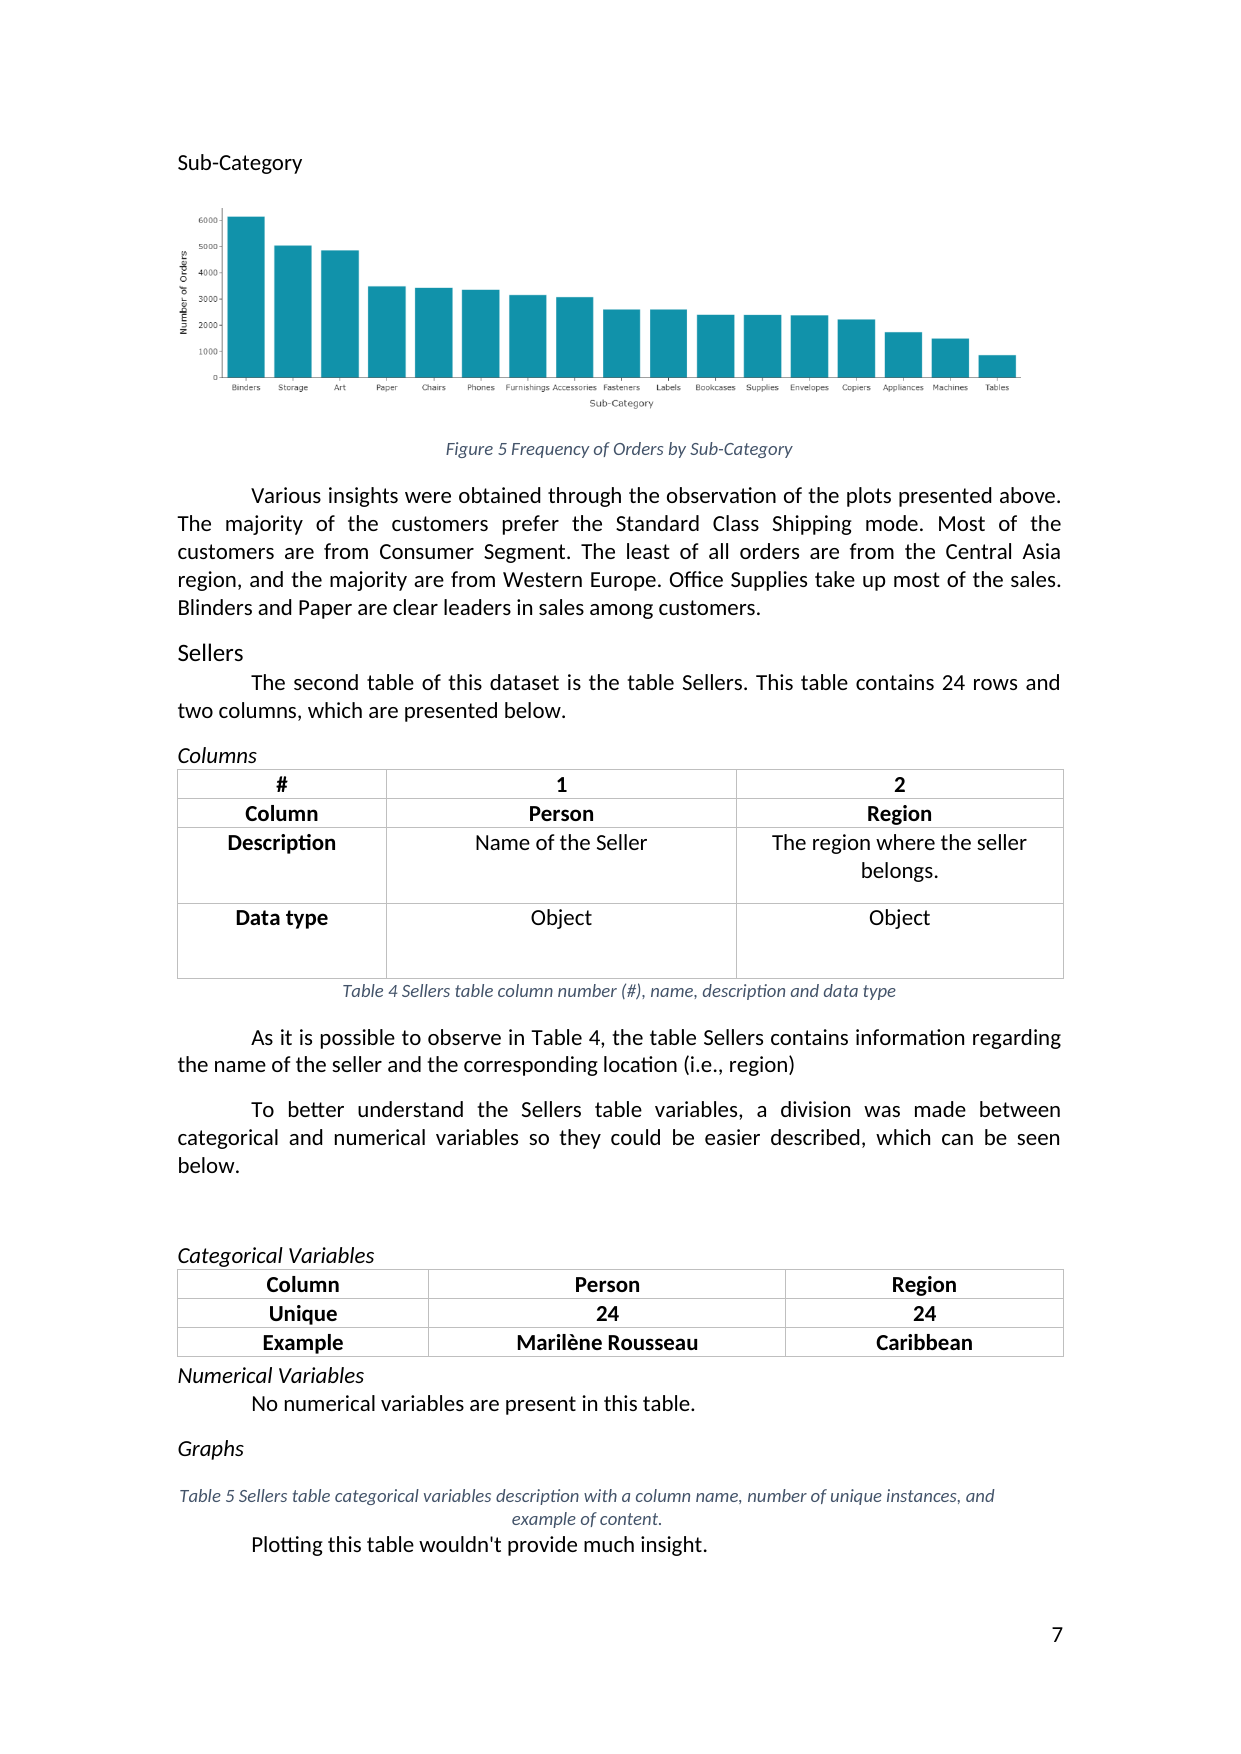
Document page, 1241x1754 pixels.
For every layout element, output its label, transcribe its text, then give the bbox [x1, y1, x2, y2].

subtitle Sellers [177, 638, 1063, 668]
table_cell 24 [786, 1299, 1063, 1327]
table_cell Region [737, 799, 1063, 827]
table_header 2 [737, 770, 1063, 798]
text Table 5 Sellers table categorical variables description with a column name, number of unique instances, and example of content. [179, 1484, 997, 1530]
table_cell Example [178, 1328, 428, 1356]
table_cell Unique [178, 1299, 428, 1327]
table_cell Marilène Rousseau [429, 1328, 785, 1356]
table_header 1 [387, 770, 736, 798]
subtitle Categorical Variables [177, 1241, 1063, 1269]
picture [177, 175, 1063, 421]
subtitle Graphs [177, 1434, 1063, 1462]
table_cell Object [737, 904, 1063, 978]
table_cell 24 [429, 1299, 785, 1327]
table_cell Object [387, 904, 736, 978]
text No numerical variables are present in this table. [177, 1389, 1063, 1417]
table_header Column [178, 1270, 428, 1298]
table_cell Person [387, 799, 736, 827]
table_cell Column [178, 799, 386, 827]
table_header Person [429, 1270, 785, 1298]
table_cell Caribbean [786, 1328, 1063, 1356]
text The second table of this dataset is the table Sellers. This table contains 24 rows and two columns, which are presented below. [177, 668, 1063, 724]
text Table 4 Sellers table column number (#), name, description and data type [177, 979, 1063, 1002]
subtitle Numerical Variables [177, 1361, 1063, 1389]
text Plotting this table wouldn't provide much insight. [177, 1462, 1063, 1558]
table_header Region [786, 1270, 1063, 1298]
table_cell Description [178, 828, 386, 902]
table_cell The region where the seller belongs. [737, 828, 1063, 902]
table_cell Name of the Seller [387, 828, 736, 902]
text As it is possible to observe in Table 4, the table Sellers contains information regarding the name of the seller and the corresponding location (i.e., region) [177, 1023, 1063, 1079]
text Figure 5 Frequency of Orders by Sub-Category [177, 437, 1063, 460]
subtitle Sub-Category [177, 148, 1063, 175]
table_header # [178, 770, 386, 798]
text Various insights were obtained through the observation of the plots presented above. The majority of the customers prefer the Standard Class Shipping mode. Most of the customers are from Consumer Segment. The least of all orders are from the Central Asia region, and the majority are from Western Europe. Office Supplies take up most of the sales. Blinders and Paper are clear leaders in sales among customers. [177, 481, 1063, 621]
text To better understand the Sellers table variables, a division was made between categorical and numerical variables so they could be easier described, which can be seen below. [177, 1095, 1063, 1179]
table_cell Data type [178, 904, 386, 978]
subtitle Columns [177, 741, 1063, 769]
